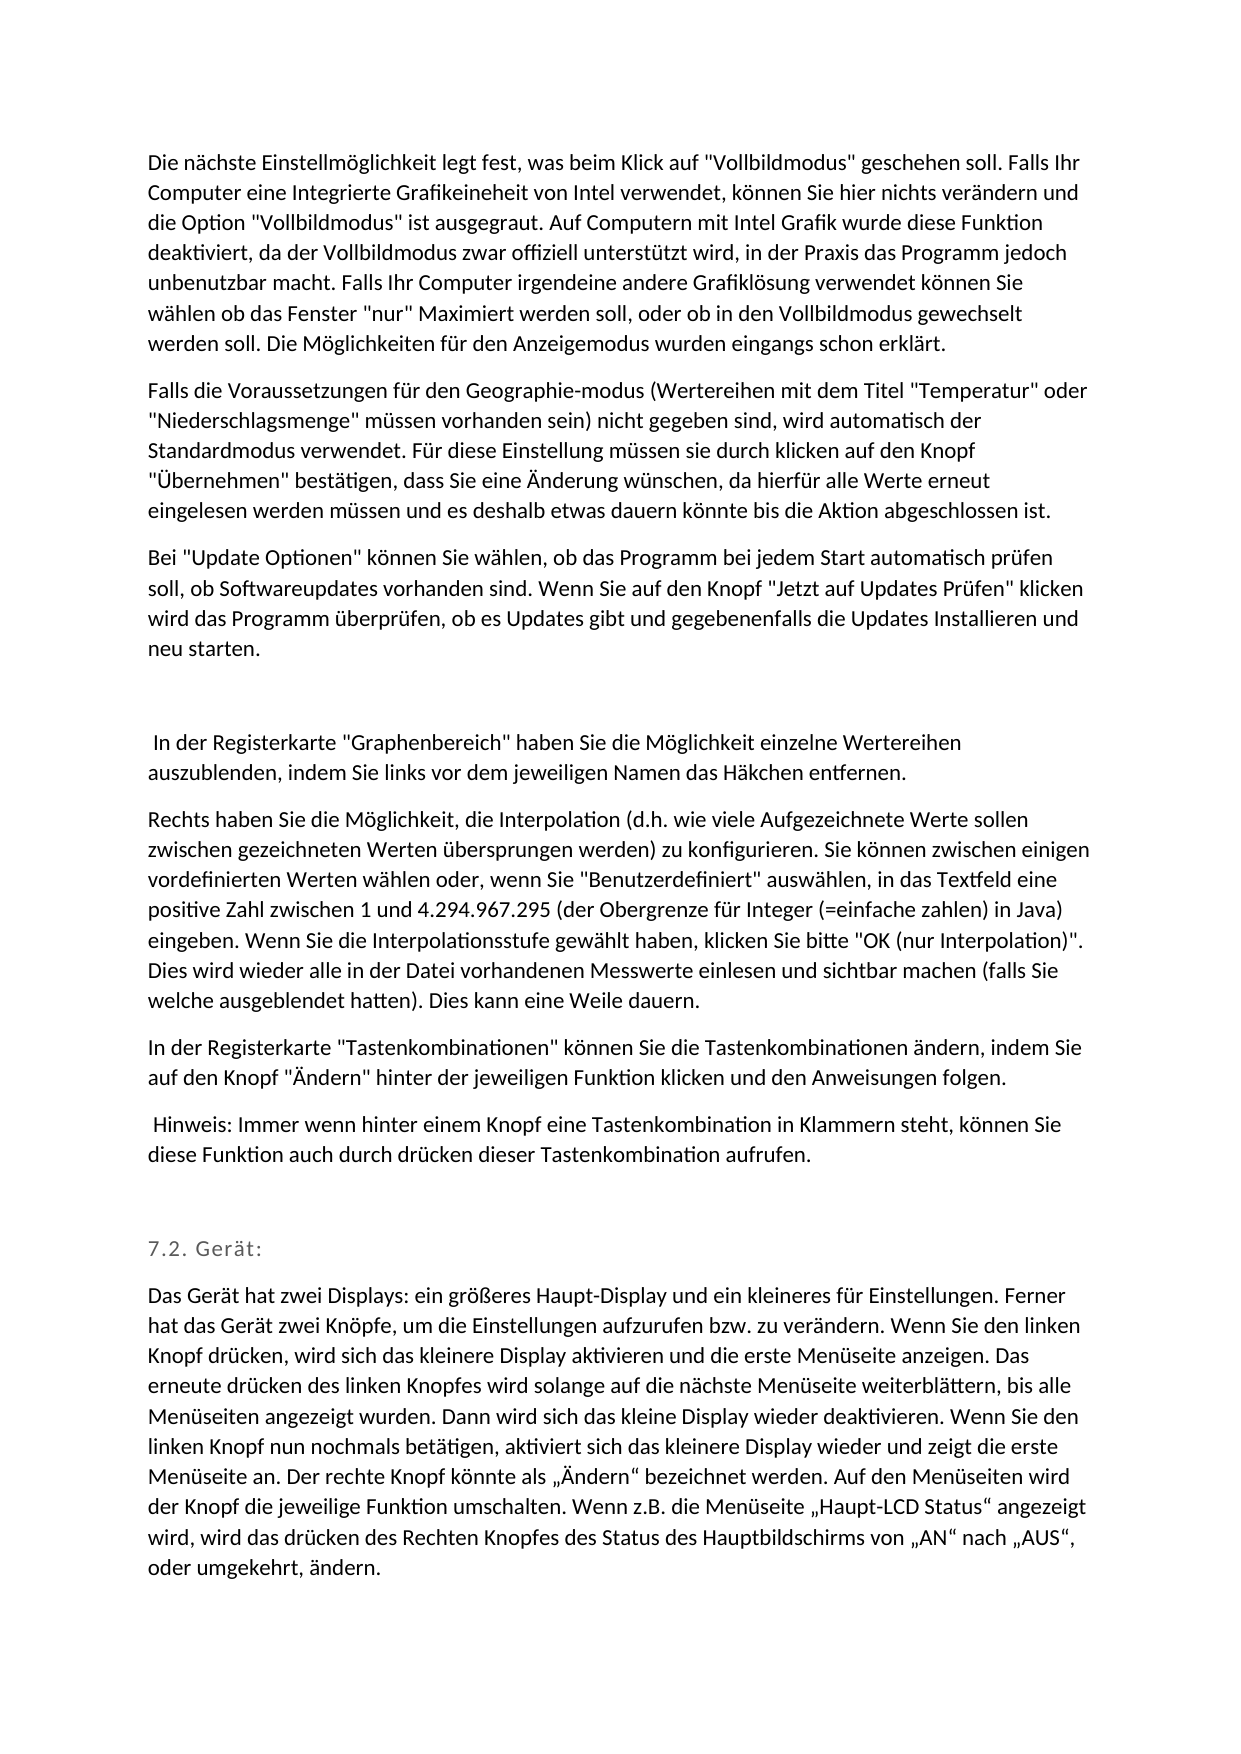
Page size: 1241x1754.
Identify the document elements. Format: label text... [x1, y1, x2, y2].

text In der Registerkarte "Graphenbereich" haben Sie die Möglichkeit einzelne Wertereihen auszublenden, indem Sie links vor dem jeweiligen Namen das Häkchen entfernen. [148, 728, 1093, 786]
text In der Registerkarte "Tastenkombinationen" können Sie die Tastenkombinationen ändern, indem Sie auf den Knopf "Ändern" hinter der jeweiligen Funktion klicken und den Anweisungen folgen. [148, 1033, 1093, 1091]
text Bei "Update Optionen" können Sie wählen, ob das Programm bei jedem Start automatisch prüfen soll, ob Softwareupdates vorhanden sind. Wenn Sie auf den Knopf "Jetzt auf Updates Prüfen" klicken wird das Programm überprüfen, ob es Updates gibt und gegebenenfalls die Updates Installieren und neu starten. [148, 543, 1093, 662]
subtitle 7.2. Gerät: [148, 1234, 1093, 1262]
text Das Gerät hat zwei Displays: ein größeres Haupt-Display und ein kleineres für Einstellungen. Ferner hat das Gerät zwei Knöpfe, um die Einstellungen aufzurufen bzw. zu verändern. Wenn Sie den linken Knopf drücken, wird sich das kleinere Display aktivieren und die erste Menüseite anzeigen. Das erneute drücken des linken Knopfes wird solange auf die nächste Menüseite weiterblättern, bis alle Menüseiten angezeigt wurden. Dann wird sich das kleine Display wieder deaktivieren. Wenn Sie den linken Knopf nun nochmals betätigen, aktiviert sich das kleinere Display wieder und zeigt die erste Menüseite an. Der rechte Knopf könnte als „Ändern“ bezeichnet werden. Auf den Menüseiten wird der Knopf die jeweilige Funktion umschalten. Wenn z.B. die Menüseite „Haupt-LCD Status“ angezeigt wird, wird das drücken des Rechten Knopfes des Status des Hauptbildschirms von „AN“ nach „AUS“, oder umgekehrt, ändern. [148, 1281, 1093, 1581]
text Falls die Voraussetzungen für den Geographie-modus (Wertereihen mit dem Titel "Temperatur" oder "Niederschlagsmenge" müssen vorhanden sein) nicht gegeben sind, wird automatisch der Standardmodus verwendet. Für diese Einstellung müssen sie durch klicken auf den Knopf "Übernehmen" bestätigen, dass Sie eine Änderung wünschen, da hierfür alle Werte erneut eingelesen werden müssen und es deshalb etwas dauern könnte bis die Aktion abgeschlossen ist. [148, 376, 1093, 524]
text Rechts haben Sie die Möglichkeit, die Interpolation (d.h. wie viele Aufgezeichnete Werte sollen zwischen gezeichneten Werten übersprungen werden) zu konfigurieren. Sie können zwischen einigen vordefinierten Werten wählen oder, wenn Sie "Benutzerdefiniert" auswählen, in das Textfeld eine positive Zahl zwischen 1 und 4.294.967.295 (der Obergrenze für Integer (=einfache zahlen) in Java) eingeben. Wenn Sie die Interpolationsstufe gewählt haben, klicken Sie bitte "OK (nur Interpolation)". Dies wird wieder alle in der Datei vorhandenen Messwerte einlesen und sichtbar machen (falls Sie welche ausgeblendet hatten). Dies kann eine Weile dauern. [148, 805, 1093, 1014]
text Die nächste Einstellmöglichkeit legt fest, was beim Klick auf "Vollbildmodus" geschehen soll. Falls Ihr Computer eine Integrierte Grafikeineheit von Intel verwendet, können Sie hier nichts verändern und die Option "Vollbildmodus" ist ausgegraut. Auf Computern mit Intel Grafik wurde diese Funktion deaktiviert, da der Vollbildmodus zwar offiziell unterstützt wird, in der Praxis das Programm jedoch unbenutzbar macht. Falls Ihr Computer irgendeine andere Grafiklösung verwendet können Sie wählen ob das Fenster "nur" Maximiert werden soll, oder ob in den Vollbildmodus gewechselt werden soll. Die Möglichkeiten für den Anzeigemodus wurden eingangs schon erklärt. [148, 148, 1093, 357]
text Hinweis: Immer wenn hinter einem Knopf eine Tastenkombination in Klammern steht, können Sie diese Funktion auch durch drücken dieser Tastenkombination aufrufen. [148, 1110, 1093, 1168]
